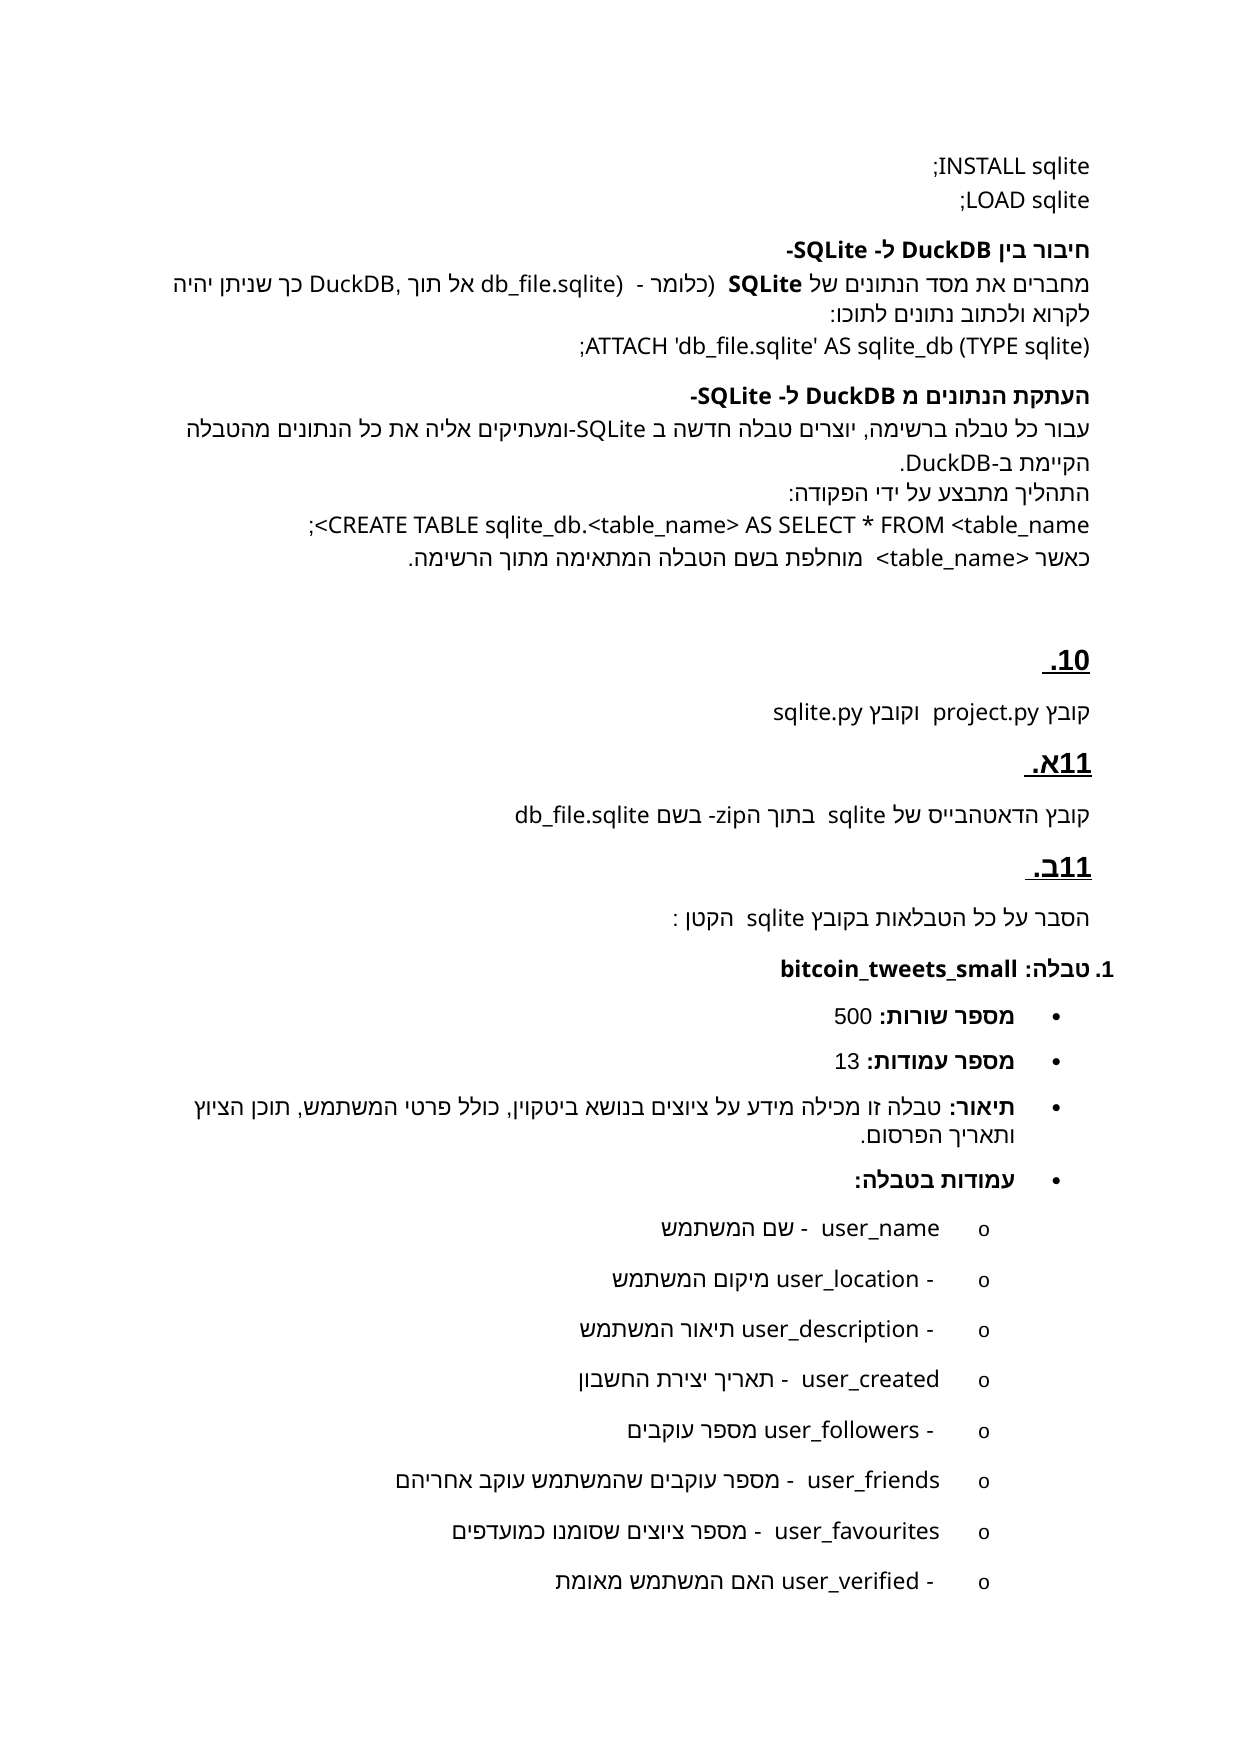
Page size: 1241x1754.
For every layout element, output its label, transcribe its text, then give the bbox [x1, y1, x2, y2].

text 11ב. [150, 849, 1090, 883]
list - user_location מיקום המשתמש [150, 1262, 978, 1294]
text 11א. [150, 746, 1090, 780]
text קובץ הדאטהבייס של sqlite בתוך הzip- בשם db_file.sqlite [150, 799, 1090, 830]
list מספר עמודות: 13 [150, 1048, 1053, 1075]
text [150, 150, 1090, 215]
list מספר שורות: 500 [150, 1003, 1053, 1029]
list - user_followers מספר עוקבים [150, 1414, 978, 1445]
list עמודות בטבלה: [150, 1167, 1053, 1193]
list - user_description תיאור המשתמש [150, 1313, 978, 1344]
text הסבר על כל הטבלאות בקובץ sqlite הקטן : [150, 902, 1090, 934]
text קובץ project.py וקובץ sqlite.py [150, 696, 1090, 727]
list - user_verified האם המשתמש מאומת [150, 1565, 978, 1596]
list user_favourites - מספר ציוצים שסומנו כמועדפים [150, 1514, 978, 1546]
text 10. [150, 643, 1090, 677]
list user_created - תאריך יצירת החשבון [150, 1363, 978, 1394]
text חיבור בין DuckDB ל- SQLite- מחברים את מסד הנתונים של SQLite (כלומר - (db_file.sqlite אל תוך ,DuckDB כך שניתן יהיה לקרוא ולכתוב נתונים לתוכו: ATTACH 'db_file.sqlite' AS sqlite_db (TYPE sqlite); [150, 234, 1090, 361]
list תיאור: טבלה זו מכילה מידע על ציוצים בנושא ביטקוין, כולל פרטי המשתמש, תוכן הציוץ ותאריך הפרסום. [150, 1093, 1053, 1148]
list user_friends - מספר עוקבים שהמשתמש עוקב אחריהם [150, 1464, 978, 1495]
text העתקת הנתונים מ DuckDB ל- SQLite- עבור כל טבלה ברשימה, יוצרים טבלה חדשה ב SQLite-ומעתיקים אליה את כל הנתונים מהטבלה הקיימת ב-DuckDB. התהליך מתבצע על ידי הפקודה: CREATE TABLE sqlite_db.<table_name> AS SELECT * FROM <table_name>; כאשר <table_name> מוחלפת בשם הטבלה המתאימה מתוך הרשימה. [150, 380, 1090, 573]
list user_name - שם המשתמש [150, 1212, 978, 1243]
list טבלה: bitcoin_tweets_small [150, 953, 1095, 984]
